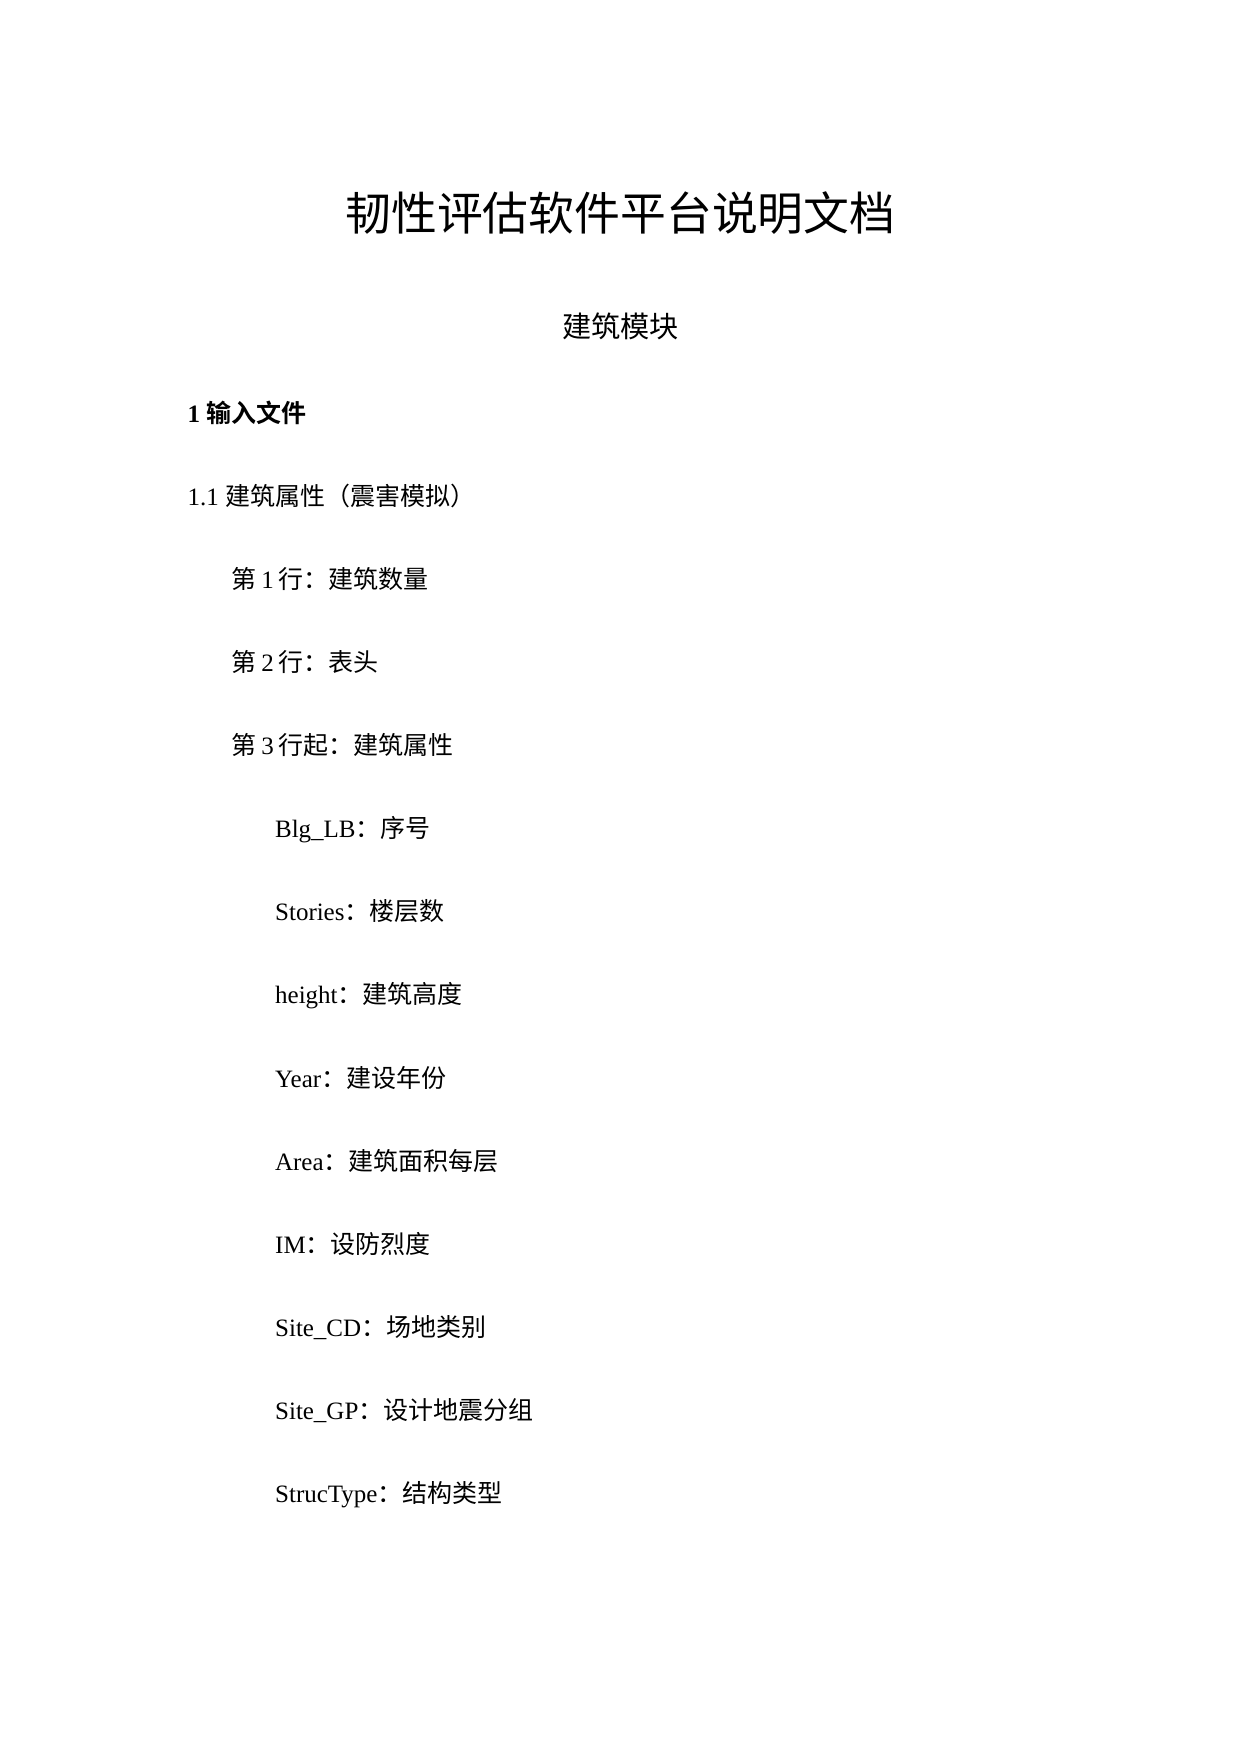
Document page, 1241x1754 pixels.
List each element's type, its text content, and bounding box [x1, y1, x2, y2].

text 第1行：建筑数量 [187, 545, 1053, 610]
text Year：建设年份 [231, 1044, 1053, 1109]
text Site_GP：设计地震分组 [231, 1376, 1053, 1441]
text 第3行起：建筑属性 [187, 711, 1053, 776]
text Stories：楼层数 [231, 877, 1053, 942]
text Site_CD：场地类别 [231, 1293, 1053, 1358]
text Area：建筑面积每层 [231, 1127, 1053, 1192]
text 韧性评估软件平台说明文档 [187, 162, 1053, 259]
text StrucType：结构类型 [231, 1459, 1053, 1524]
text height：建筑高度 [231, 961, 1053, 1026]
text 第2行：表头 [187, 628, 1053, 693]
text 1 输入文件 [187, 379, 1053, 444]
text Blg_LB：序号 [231, 794, 1053, 859]
text 建筑模块 [187, 293, 1053, 358]
text 1.1 建筑属性（震害模拟） [187, 462, 1053, 527]
text IM：设防烈度 [231, 1210, 1053, 1275]
